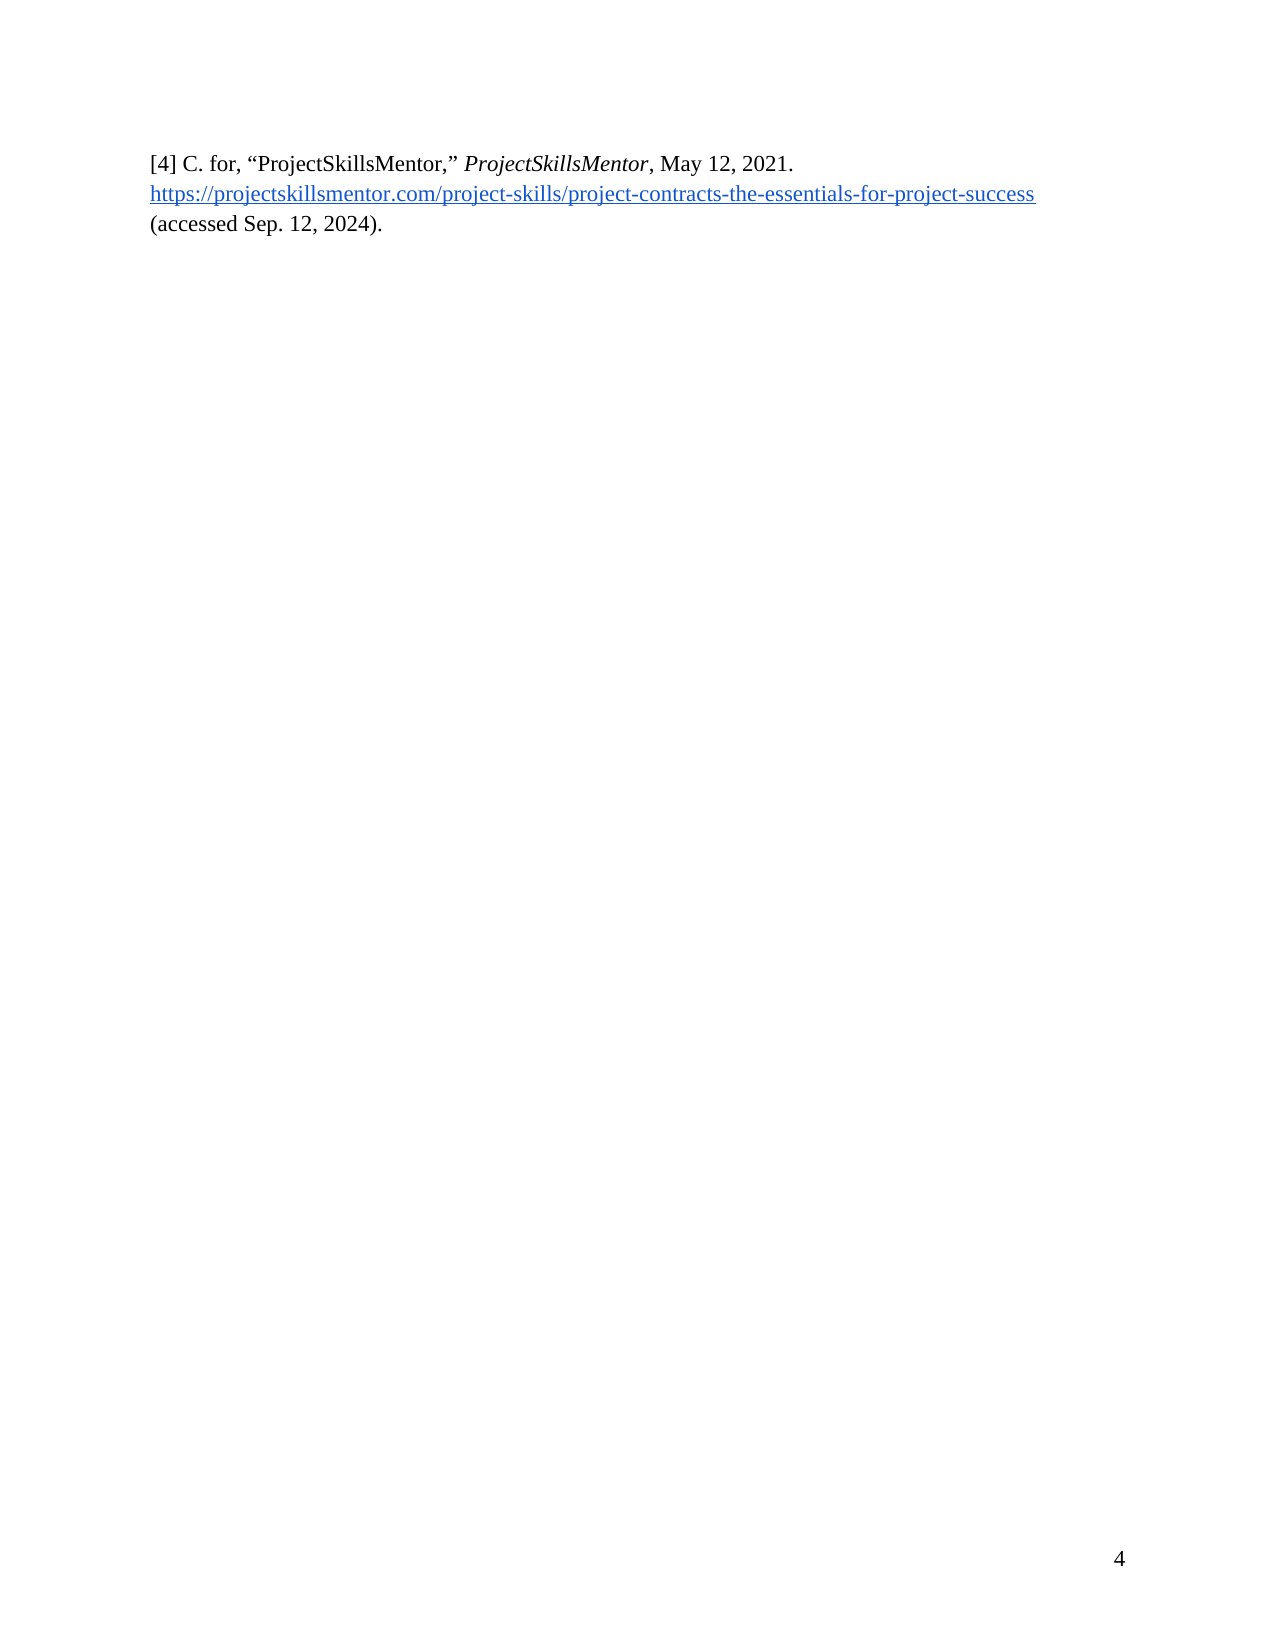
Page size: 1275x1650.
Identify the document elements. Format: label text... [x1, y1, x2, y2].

text [4] C. for, “ProjectSkillsMentor,” ProjectSkillsMentor, May 12, 2021. https://projectskillsmentor.com/project-skills/project-contracts-the-essentials-for-project-success (accessed Sep. 12, 2024). [150, 150, 1125, 237]
